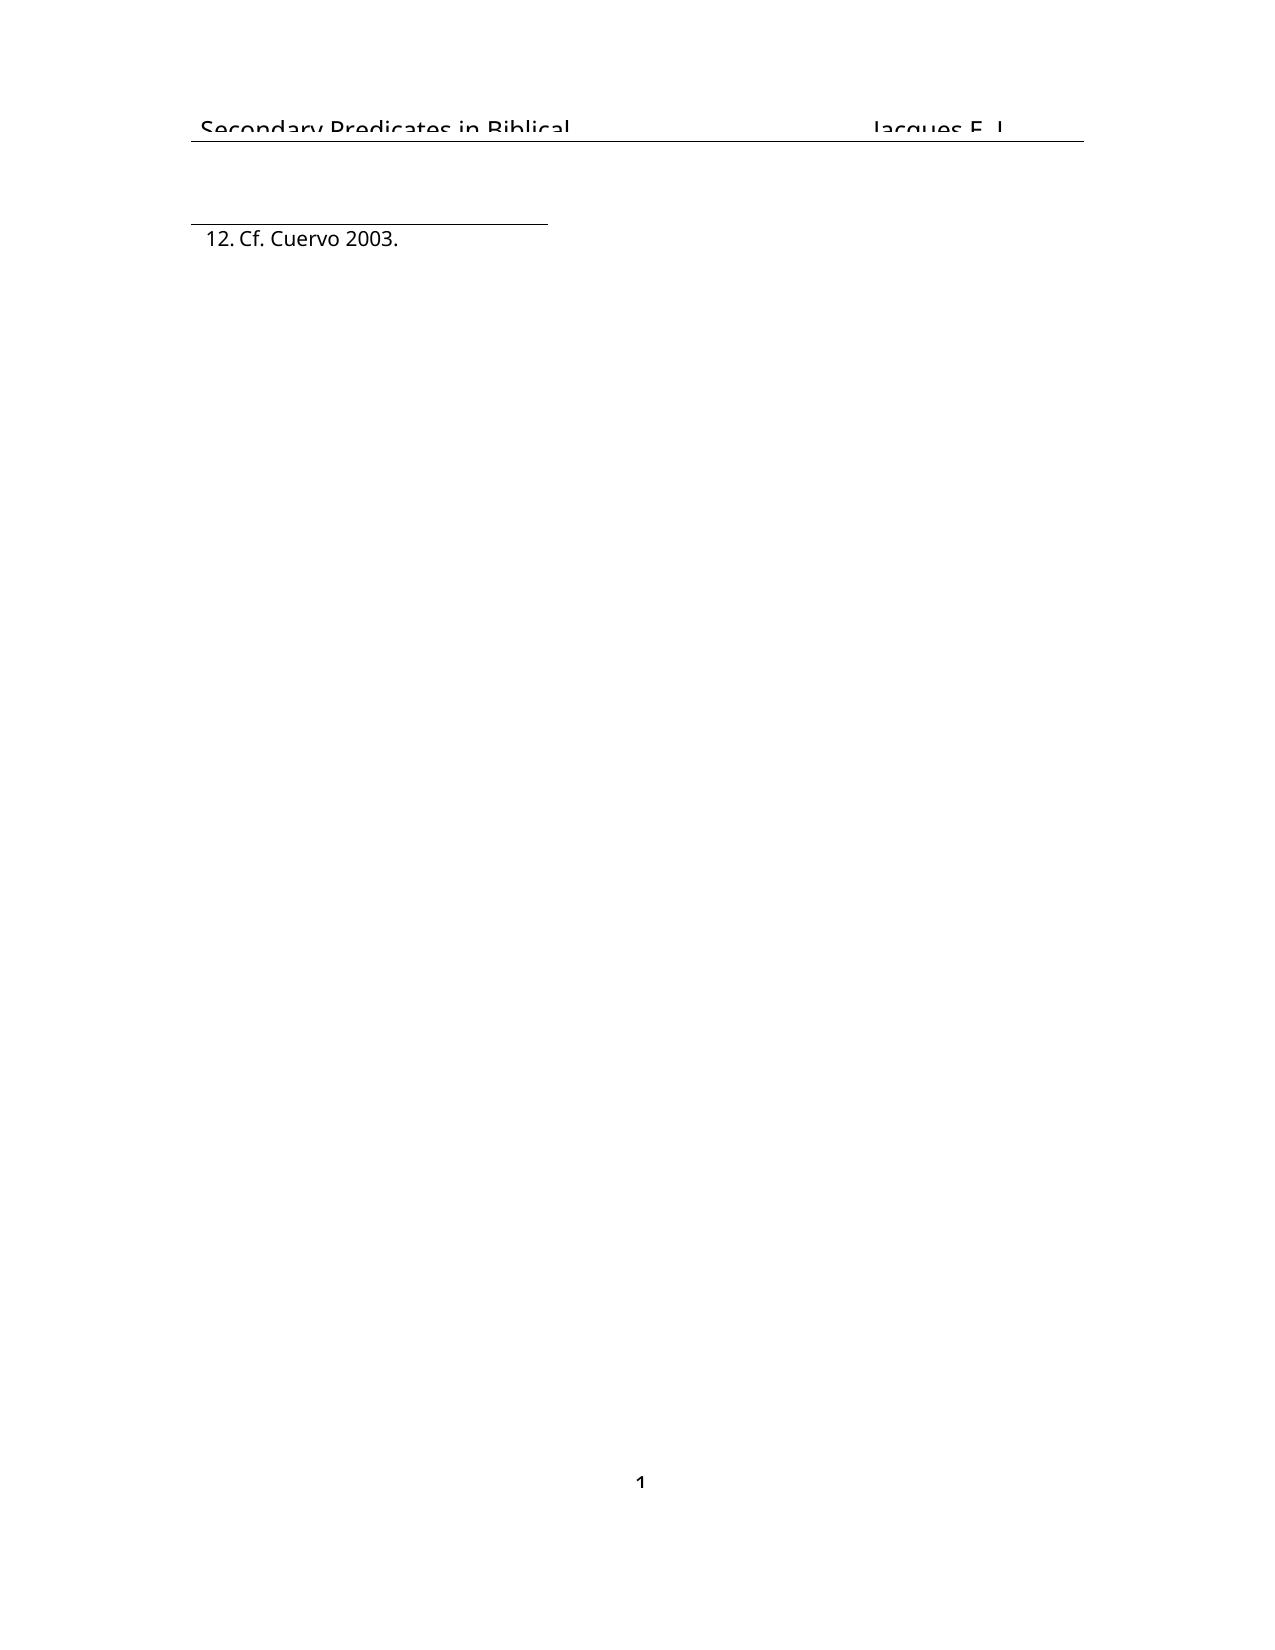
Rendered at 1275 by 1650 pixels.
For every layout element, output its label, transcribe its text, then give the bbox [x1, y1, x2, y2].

list Cf. Cuervo 2003. [205, 219, 1202, 251]
